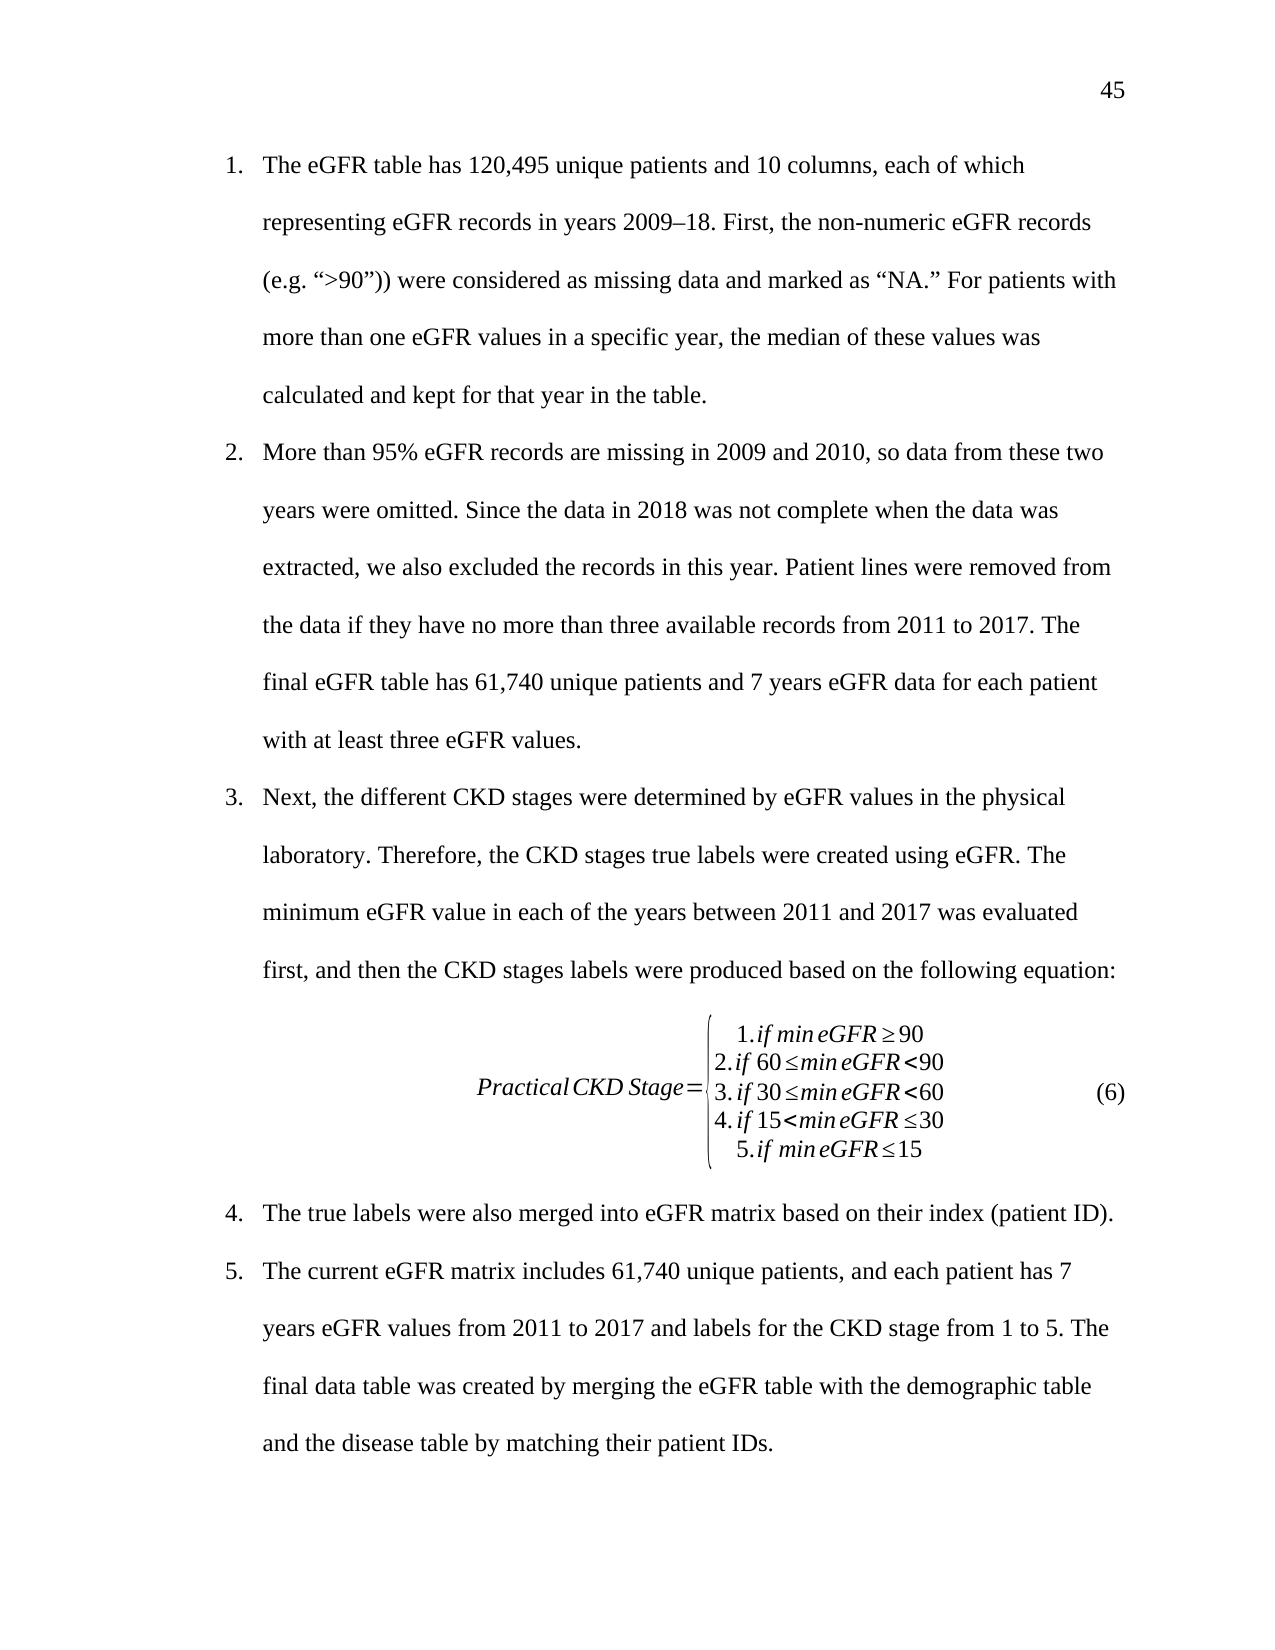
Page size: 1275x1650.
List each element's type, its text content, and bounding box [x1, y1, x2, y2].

list The eGFR table has 120,495 unique patients and 10 columns, each of which representing eGFR records in years 2009–18. First, the non-numeric eGFR records (e.g. “>90”)) were considered as missing data and marked as “NA.” For patients with more than one eGFR values in a specific year, the median of these values was calculated and kept for that year in the table. [225, 150, 1125, 409]
list (6) [262, 1012, 1125, 1170]
list Next, the different CKD stages were determined by eGFR values in the physical laboratory. Therefore, the CKD stages true labels were created using eGFR. The minimum eGFR value in each of the years between 2011 and 2017 was evaluated first, and then the CKD stages labels were produced based on the following equation: [225, 782, 1125, 984]
list The true labels were also merged into eGFR matrix based on their index (patient ID). [225, 1198, 1125, 1227]
list The current eGFR matrix includes 61,740 unique patients, and each patient has 7 years eGFR values from 2011 to 2017 and labels for the CKD stage from 1 to 5. The final data table was created by merging the eGFR table with the demographic table and the disease table by matching their patient IDs. [225, 1256, 1125, 1457]
list More than 95% eGFR records are missing in 2009 and 2010, so data from these two years were omitted. Since the data in 2018 was not complete when the data was extracted, we also excluded the records in this year. Patient lines were removed from the data if they have no more than three available records from 2011 to 2017. The final eGFR table has 61,740 unique patients and 7 years eGFR data for each patient with at least three eGFR values. [225, 437, 1125, 754]
